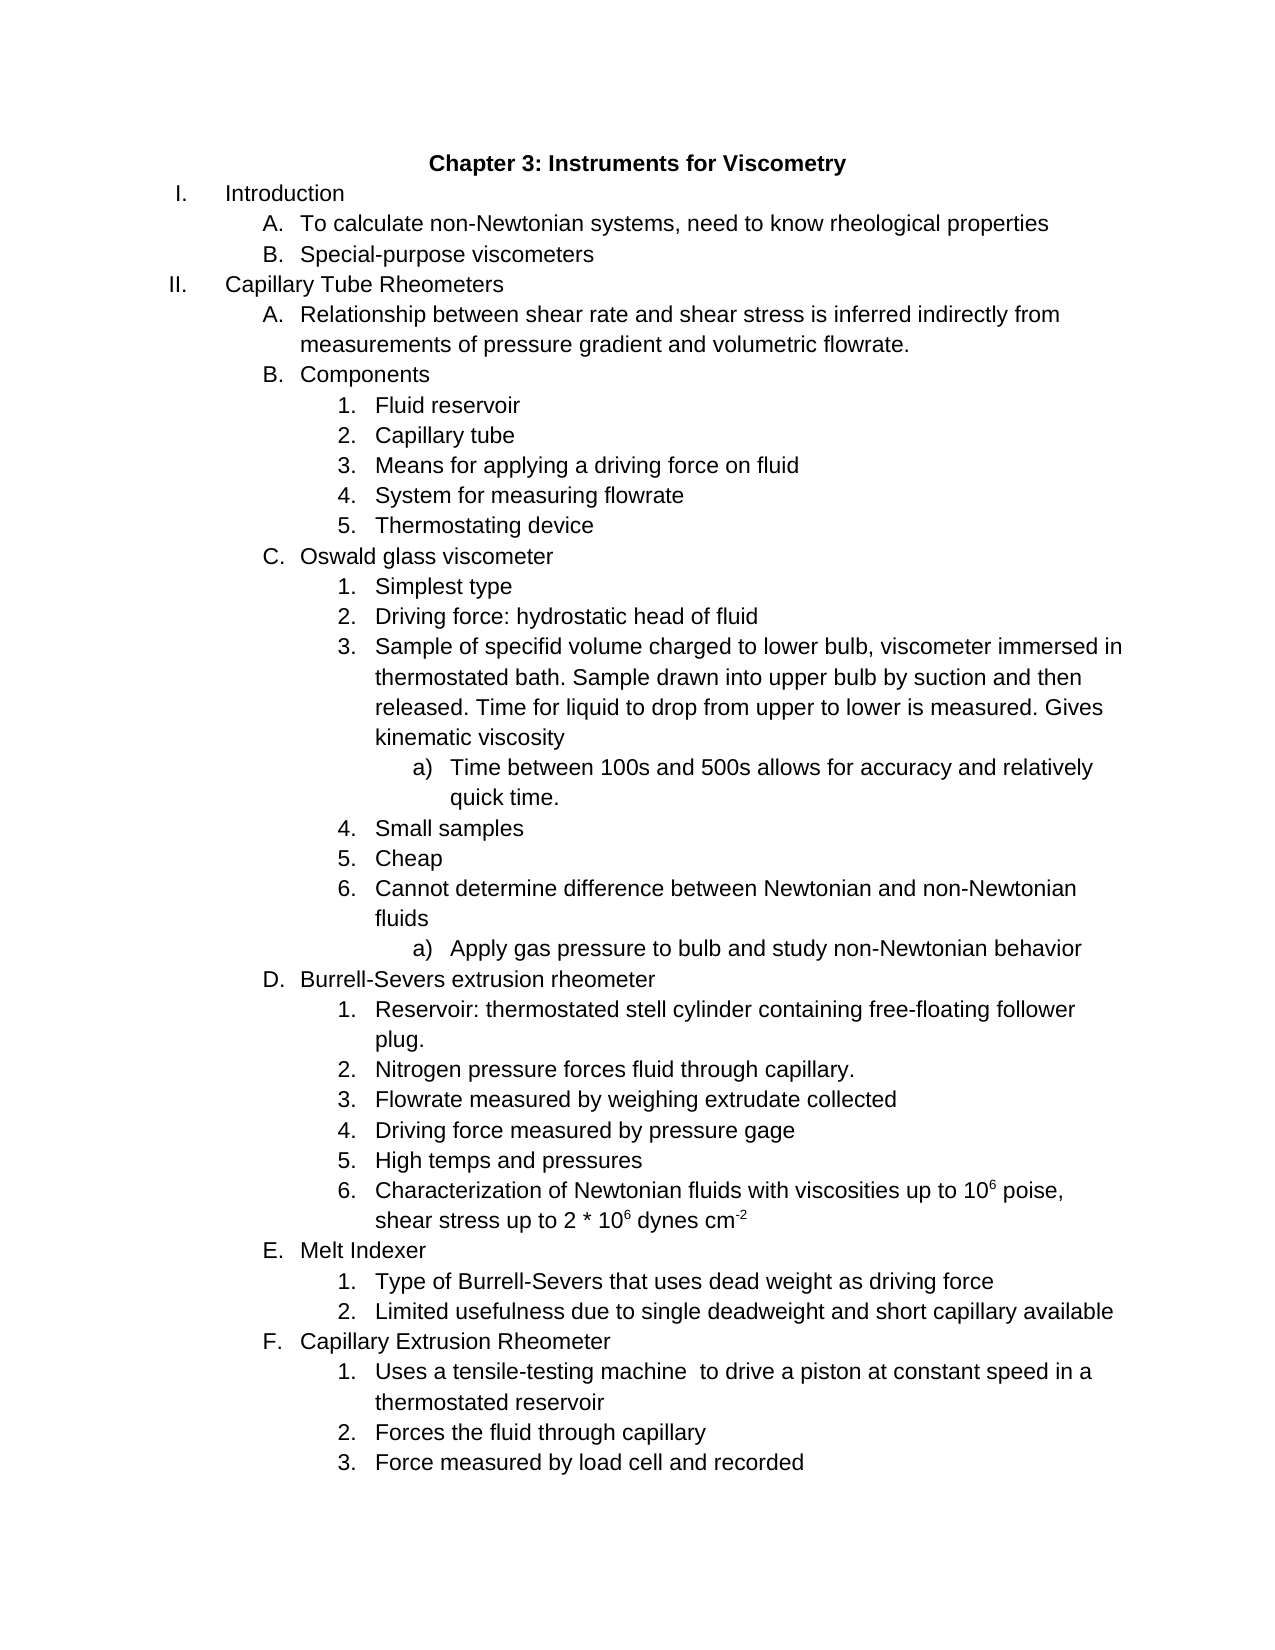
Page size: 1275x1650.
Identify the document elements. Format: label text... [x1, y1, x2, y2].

list Nitrogen pressure forces fluid through capillary. [337, 1056, 1125, 1083]
list Means for applying a driving force on fluid [337, 452, 1125, 478]
list To calculate non-Newtonian systems, need to know rheological properties [262, 210, 1125, 237]
list Introduction [187, 180, 1125, 207]
list Time between 100s and 500s allows for accuracy and relatively quick time. [412, 754, 1125, 811]
list Sample of specifid volume charged to lower bulb, viscometer immersed in thermostated bath. Sample drawn into upper bulb by suction and then released. Time for liquid to drop from upper to lower is measured. Gives kinematic viscosity [337, 633, 1125, 750]
list Flowrate measured by weighing extrudate collected [337, 1086, 1125, 1113]
list Thermostating device [337, 512, 1125, 539]
list Cannot determine difference between Newtonian and non-Newtonian fluids [337, 875, 1125, 932]
list Capillary Tube Rheometers [187, 271, 1125, 297]
list Cheap [337, 845, 1125, 871]
list Limited usefulness due to single deadweight and short capillary available [337, 1298, 1125, 1324]
list Small samples [337, 814, 1125, 841]
list Components [262, 361, 1125, 388]
list Apply gas pressure to bulb and study non-Newtonian behavior [412, 935, 1125, 962]
list High temps and pressures [337, 1147, 1125, 1173]
list Melt Indexer [262, 1237, 1125, 1264]
list Special-purpose viscometers [262, 241, 1125, 267]
list Relationship between shear rate and shear stress is inferred indirectly from measurements of pressure gradient and volumetric flowrate. [262, 301, 1125, 358]
list Oswald glass viscometer [262, 543, 1125, 569]
list Simplest type [337, 573, 1125, 599]
list Characterization of Newtonian fluids with viscosities up to 106 poise, shear stress up to 2 * 106 dynes cm-2 [337, 1177, 1125, 1234]
list Force measured by load cell and recorded [337, 1449, 1125, 1475]
list Type of Burrell-Severs that uses dead weight as driving force [337, 1268, 1125, 1294]
list System for measuring flowrate [337, 482, 1125, 509]
text Chapter 3: Instruments for Viscometry [150, 150, 1125, 176]
list Forces the fluid through capillary [337, 1419, 1125, 1445]
list Driving force: hydrostatic head of fluid [337, 603, 1125, 629]
list Reservoir: thermostated stell cylinder containing free-floating follower plug. [337, 996, 1125, 1052]
list Burrell-Severs extrusion rheometer [262, 966, 1125, 992]
list Fluid reservoir [337, 392, 1125, 418]
list Uses a tensile-testing machine to drive a piston at constant speed in a thermostated reservoir [337, 1358, 1125, 1415]
list Capillary tube [337, 422, 1125, 448]
list Capillary Extrusion Rheometer [262, 1328, 1125, 1354]
list Driving force measured by pressure gage [337, 1117, 1125, 1143]
